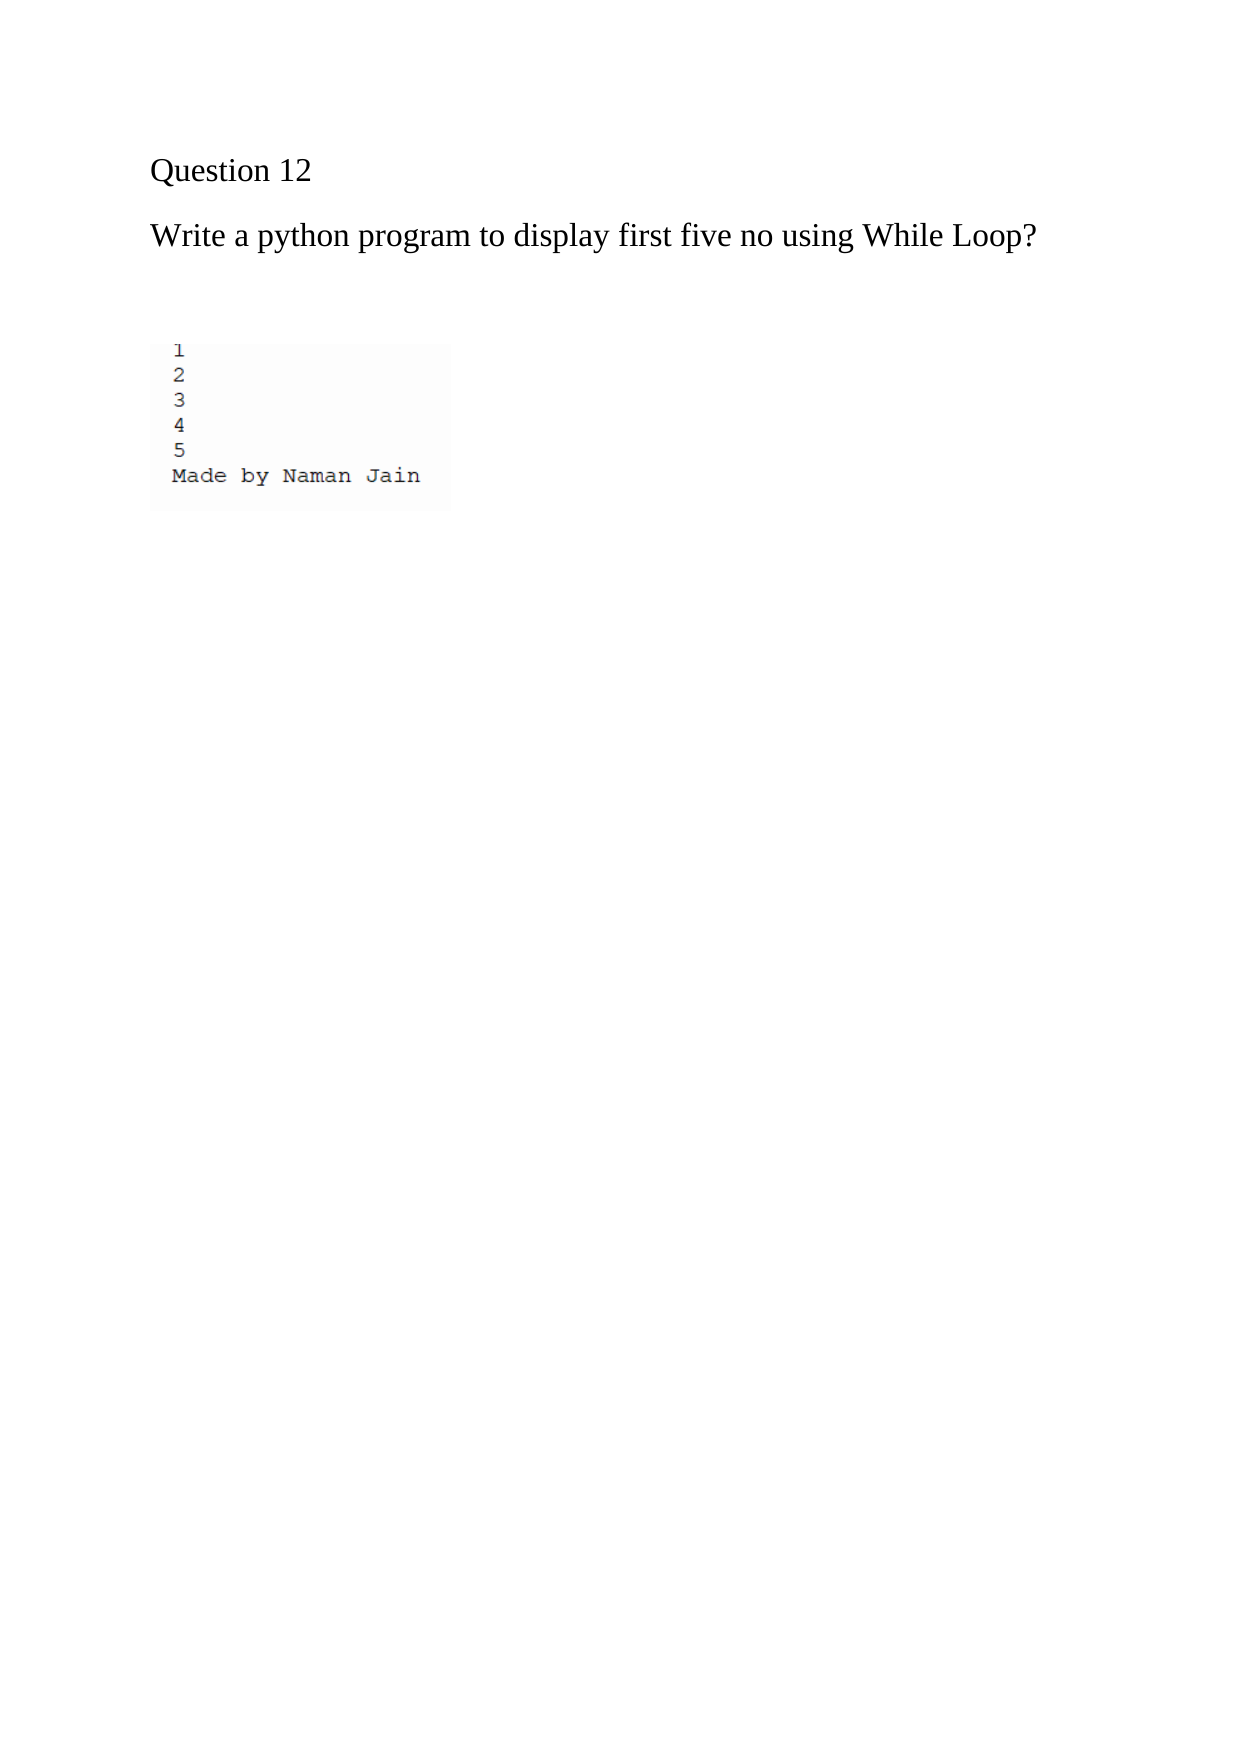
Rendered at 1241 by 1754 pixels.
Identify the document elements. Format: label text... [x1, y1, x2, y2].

text Write a python program to display first five no using While Loop? [150, 215, 1090, 253]
text Question 12 [150, 150, 1090, 188]
picture [150, 344, 452, 511]
